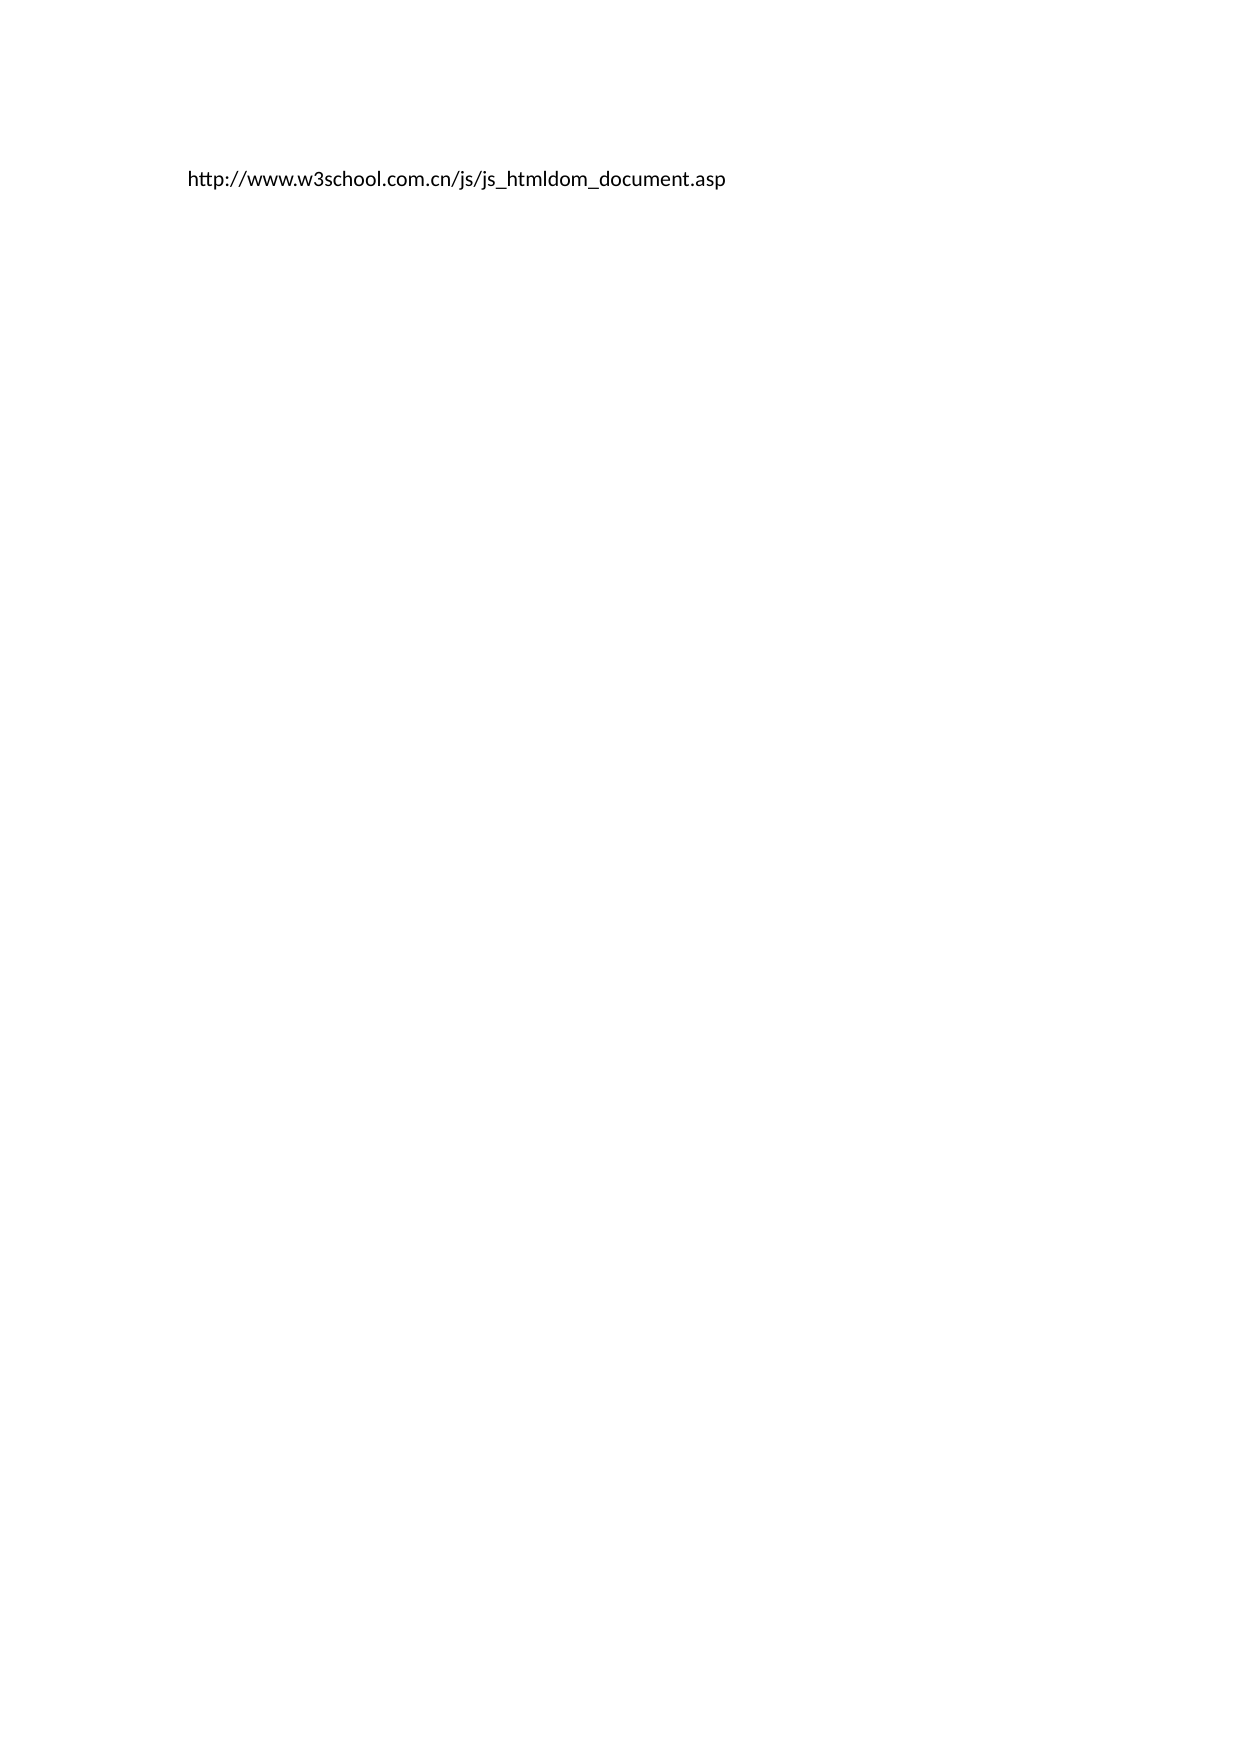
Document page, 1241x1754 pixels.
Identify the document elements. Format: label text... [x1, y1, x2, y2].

text http://www.w3school.com.cn/js/js_htmldom_document.asp [187, 162, 1053, 194]
